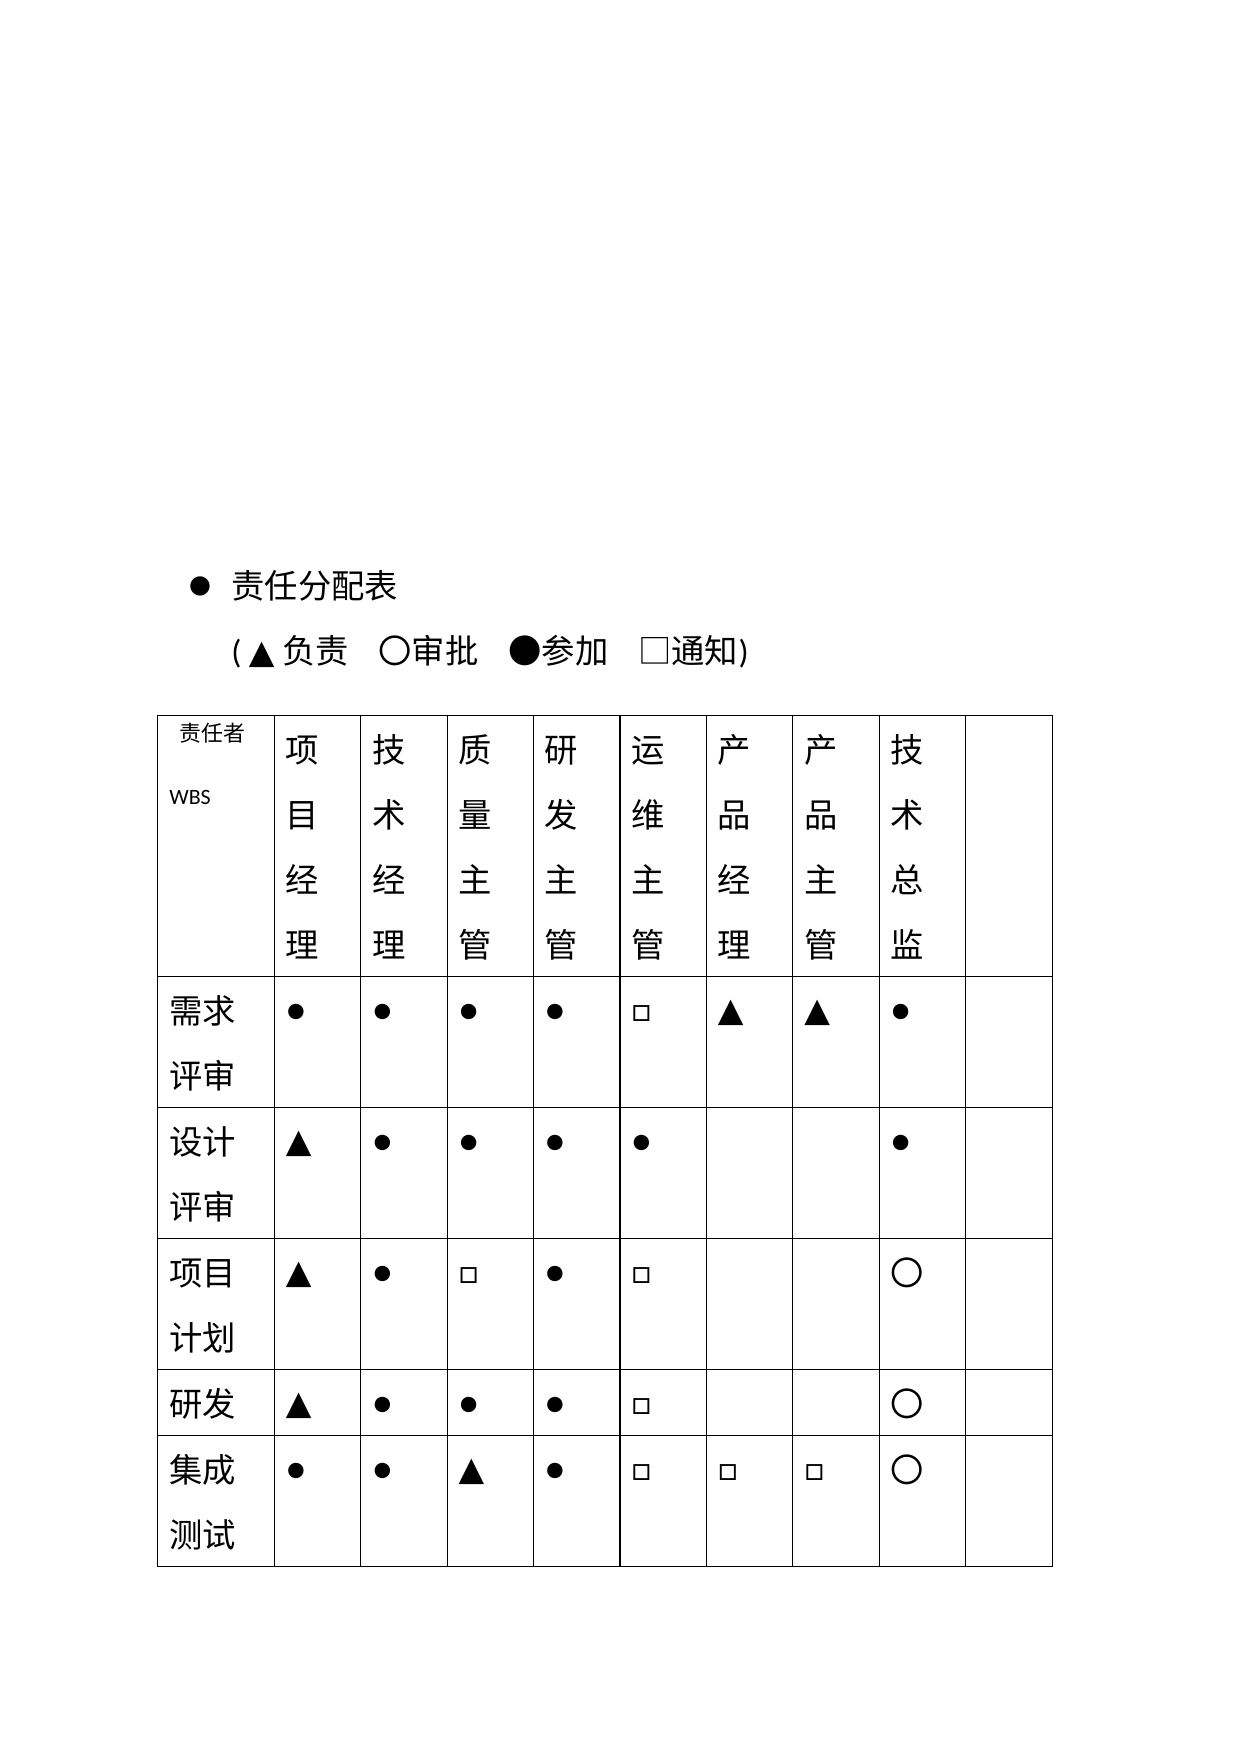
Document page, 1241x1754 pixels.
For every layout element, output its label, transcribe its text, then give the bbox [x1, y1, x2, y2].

table_cell ● [448, 1108, 533, 1238]
table_cell [707, 1370, 792, 1435]
table_cell ● [534, 1436, 619, 1566]
table_cell ▲ [448, 1436, 533, 1566]
table_cell ● [361, 1436, 447, 1566]
table_cell [966, 1370, 1052, 1435]
table_header 质量主管 [448, 716, 533, 976]
table_header 责任者 WBS [158, 716, 274, 976]
table_cell [966, 1108, 1052, 1238]
table_header 产品主管 [793, 716, 879, 976]
table_cell ● [361, 1108, 447, 1238]
table_cell □ [621, 1370, 706, 1435]
table_header 运维主管 [621, 716, 706, 976]
table_cell [707, 1108, 792, 1238]
table_cell 〇 [880, 1436, 965, 1566]
table_cell □ [707, 1436, 792, 1566]
table_cell □ [621, 1436, 706, 1566]
table_cell [966, 977, 1052, 1107]
table_cell ● [621, 1108, 706, 1238]
table_cell [707, 1239, 792, 1369]
table_cell ● [275, 977, 360, 1107]
table_cell 研发 [158, 1370, 274, 1435]
table_cell □ [621, 977, 706, 1107]
table_cell ▲ [707, 977, 792, 1107]
table_cell ● [361, 977, 447, 1107]
table_cell ● [534, 1239, 619, 1369]
table_cell [966, 1436, 1052, 1566]
table_cell 〇 [880, 1370, 965, 1435]
table_cell ▲ [793, 977, 879, 1107]
table_cell ● [448, 1370, 533, 1435]
table_cell □ [621, 1239, 706, 1369]
table_cell [793, 1370, 879, 1435]
table_cell ● [880, 1108, 965, 1238]
table_cell 集成 测试 [158, 1436, 274, 1566]
table_cell 需求 评审 [158, 977, 274, 1107]
table_cell ● [534, 1370, 619, 1435]
table_cell [793, 1239, 879, 1369]
table_cell ● [448, 977, 533, 1107]
table_header 研发主管 [534, 716, 619, 976]
table_header 项目经理 [275, 716, 360, 976]
table_cell [793, 1108, 879, 1238]
table_cell □ [448, 1239, 533, 1369]
table_cell ● [534, 1108, 619, 1238]
table_header 技术经理 [361, 716, 447, 976]
table_cell ● [880, 977, 965, 1107]
table_cell ▲ [275, 1239, 360, 1369]
table_cell ● [361, 1370, 447, 1435]
table_cell 设计 评审 [158, 1108, 274, 1238]
table_header 技术总监 [880, 716, 965, 976]
table_cell □ [793, 1436, 879, 1566]
list 责任分配表 ( ▲ 负责 〇审批 ●参加 □通知) [187, 552, 1053, 714]
table_cell 项目 计划 [158, 1239, 274, 1369]
table_cell ● [361, 1239, 447, 1369]
table_header 产品经理 [707, 716, 792, 976]
table_cell ● [534, 977, 619, 1107]
table_cell ▲ [275, 1370, 360, 1435]
table_cell 〇 [880, 1239, 965, 1369]
table_header [966, 716, 1052, 976]
table_cell ▲ [275, 1108, 360, 1238]
table_cell [966, 1239, 1052, 1369]
table_cell ● [275, 1436, 360, 1566]
